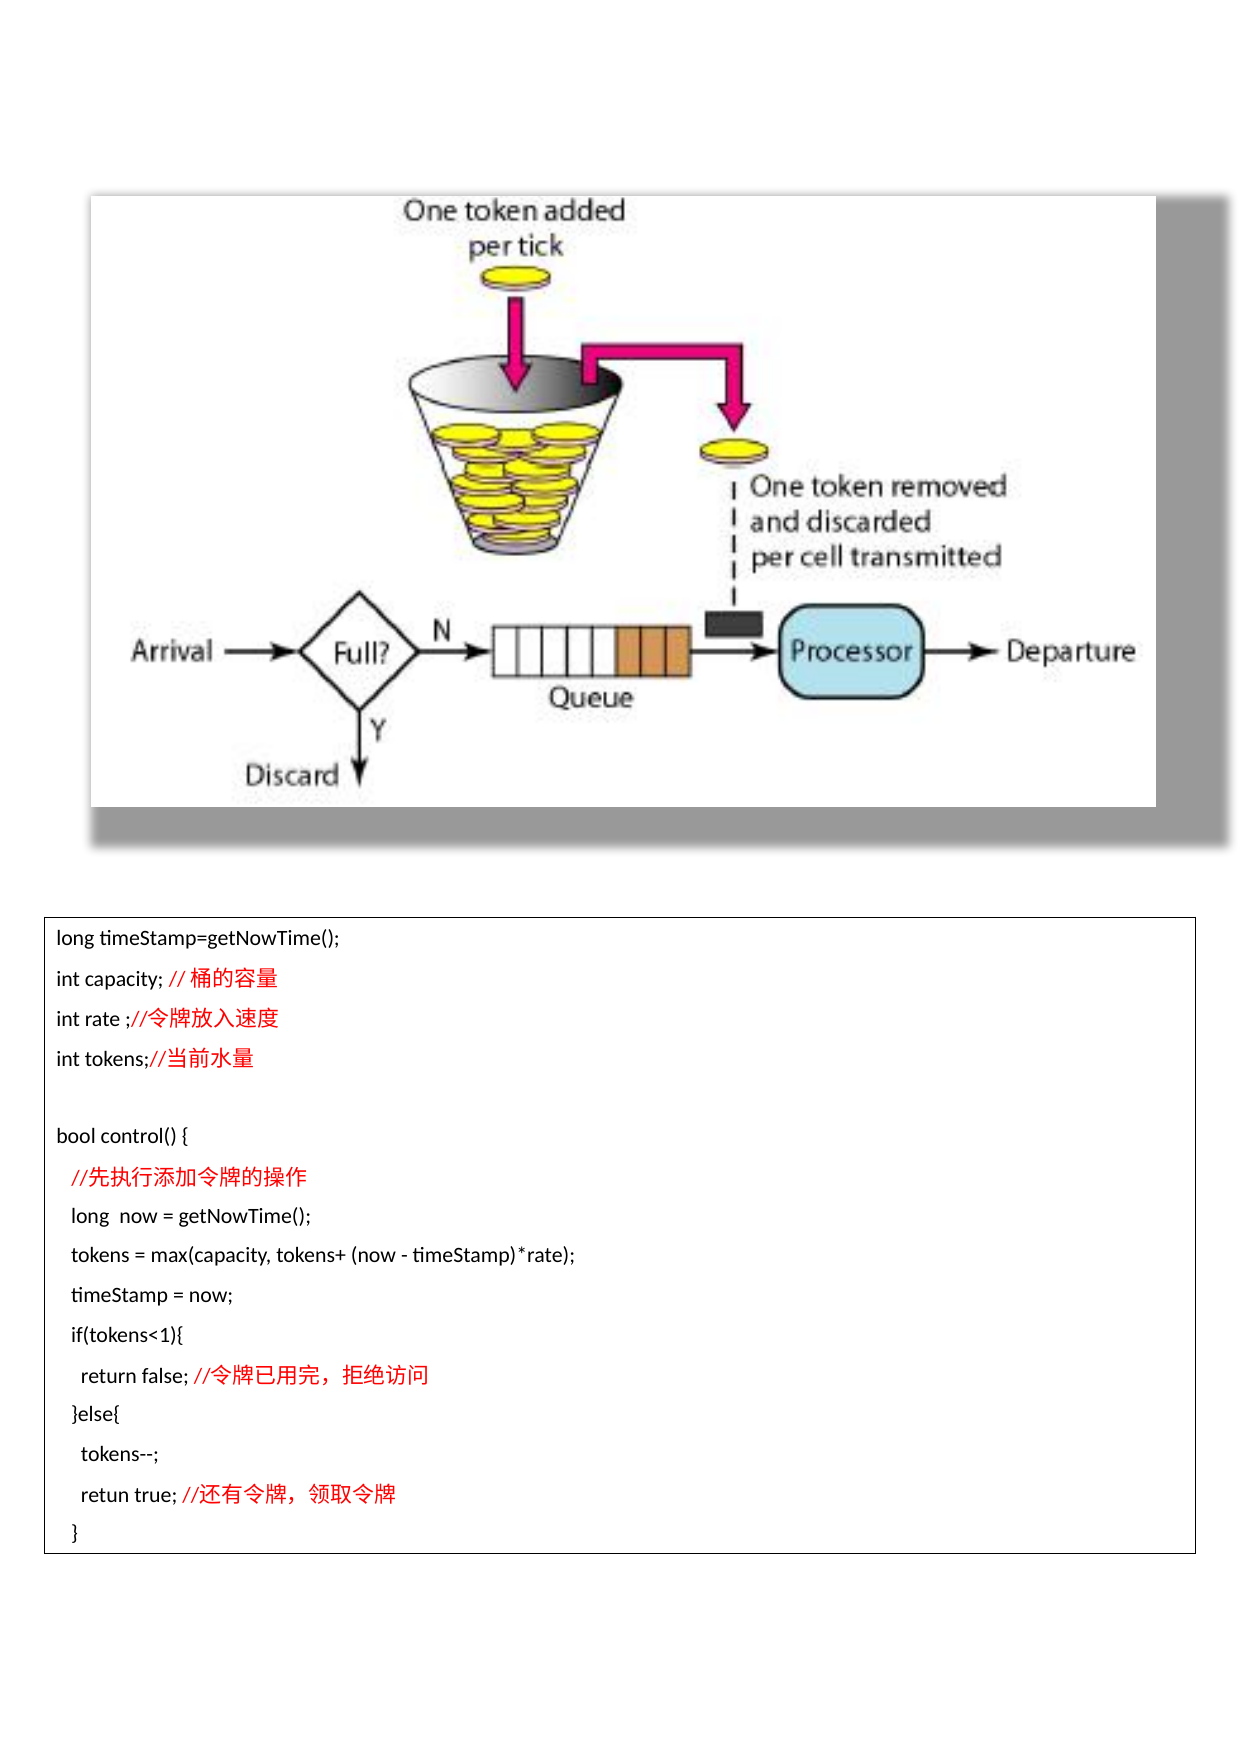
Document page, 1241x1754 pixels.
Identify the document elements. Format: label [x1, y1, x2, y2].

table_header [45, 918, 1195, 1553]
picture [91, 196, 1156, 807]
